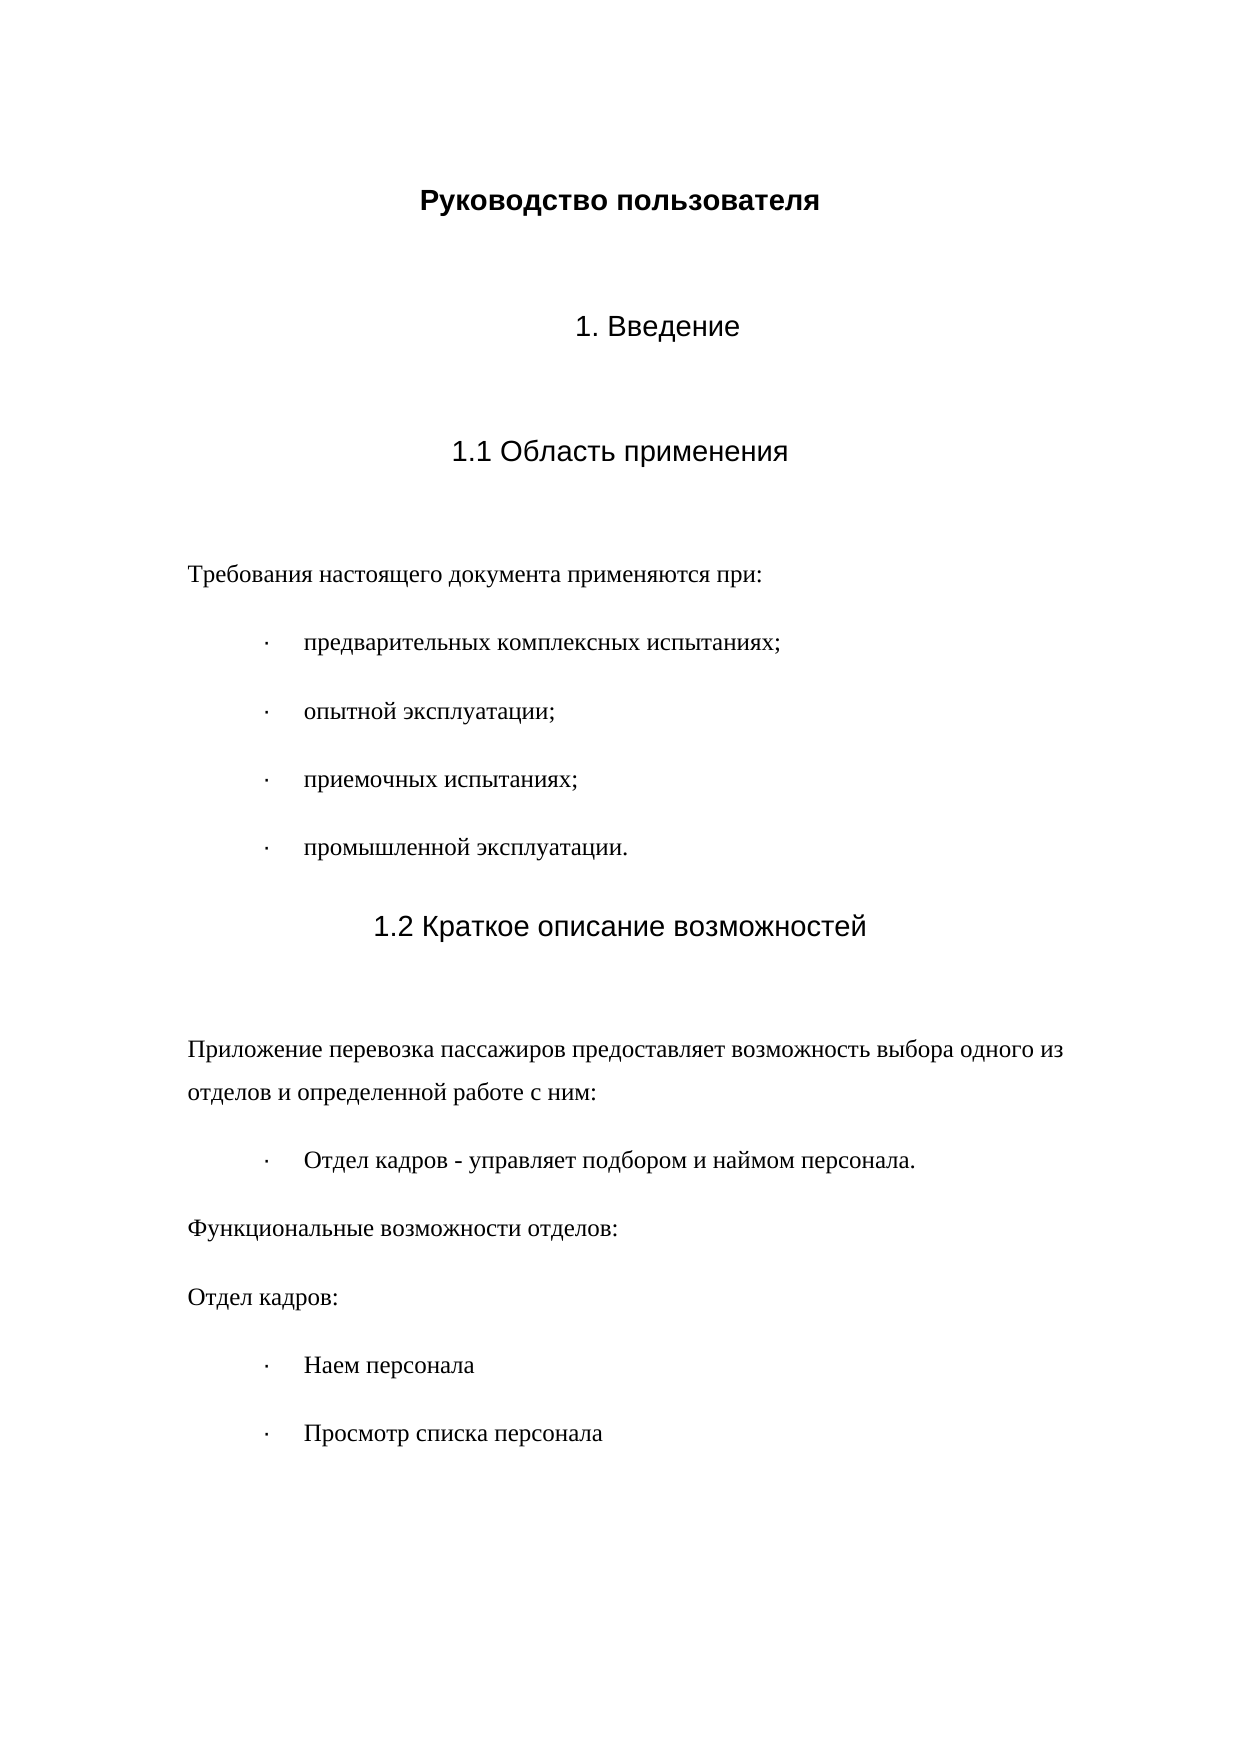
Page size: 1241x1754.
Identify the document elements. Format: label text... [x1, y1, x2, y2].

text · предварительных комплексных испытаниях; [262, 627, 1090, 656]
text Функциональные возможности отделов: [187, 1213, 1090, 1242]
text Руководство пользователя [150, 183, 1090, 217]
text Отдел кадров: [187, 1282, 1090, 1310]
text Приложение перевозка пассажиров предоставляет возможность выбора одного из отделов и определенной работе с ним: [187, 1034, 1090, 1106]
text Требования настоящего документа применяются при: [187, 559, 1090, 588]
text · промышленной эксплуатации. [262, 832, 1090, 861]
subtitle 1. Введение [150, 309, 1090, 342]
text · приемочных испытаниях; [262, 764, 1090, 793]
text · Просмотр списка персонала [262, 1418, 1090, 1447]
text · опытной эксплуатации; [262, 696, 1090, 724]
subtitle 1.1 Область применения [150, 434, 1090, 467]
text · Наем персонала [262, 1350, 1090, 1378]
text · Отдел кадров - управляет подбором и наймом персонала. [262, 1145, 1090, 1174]
subtitle 1.2 Краткое описание возможностей [150, 909, 1090, 942]
